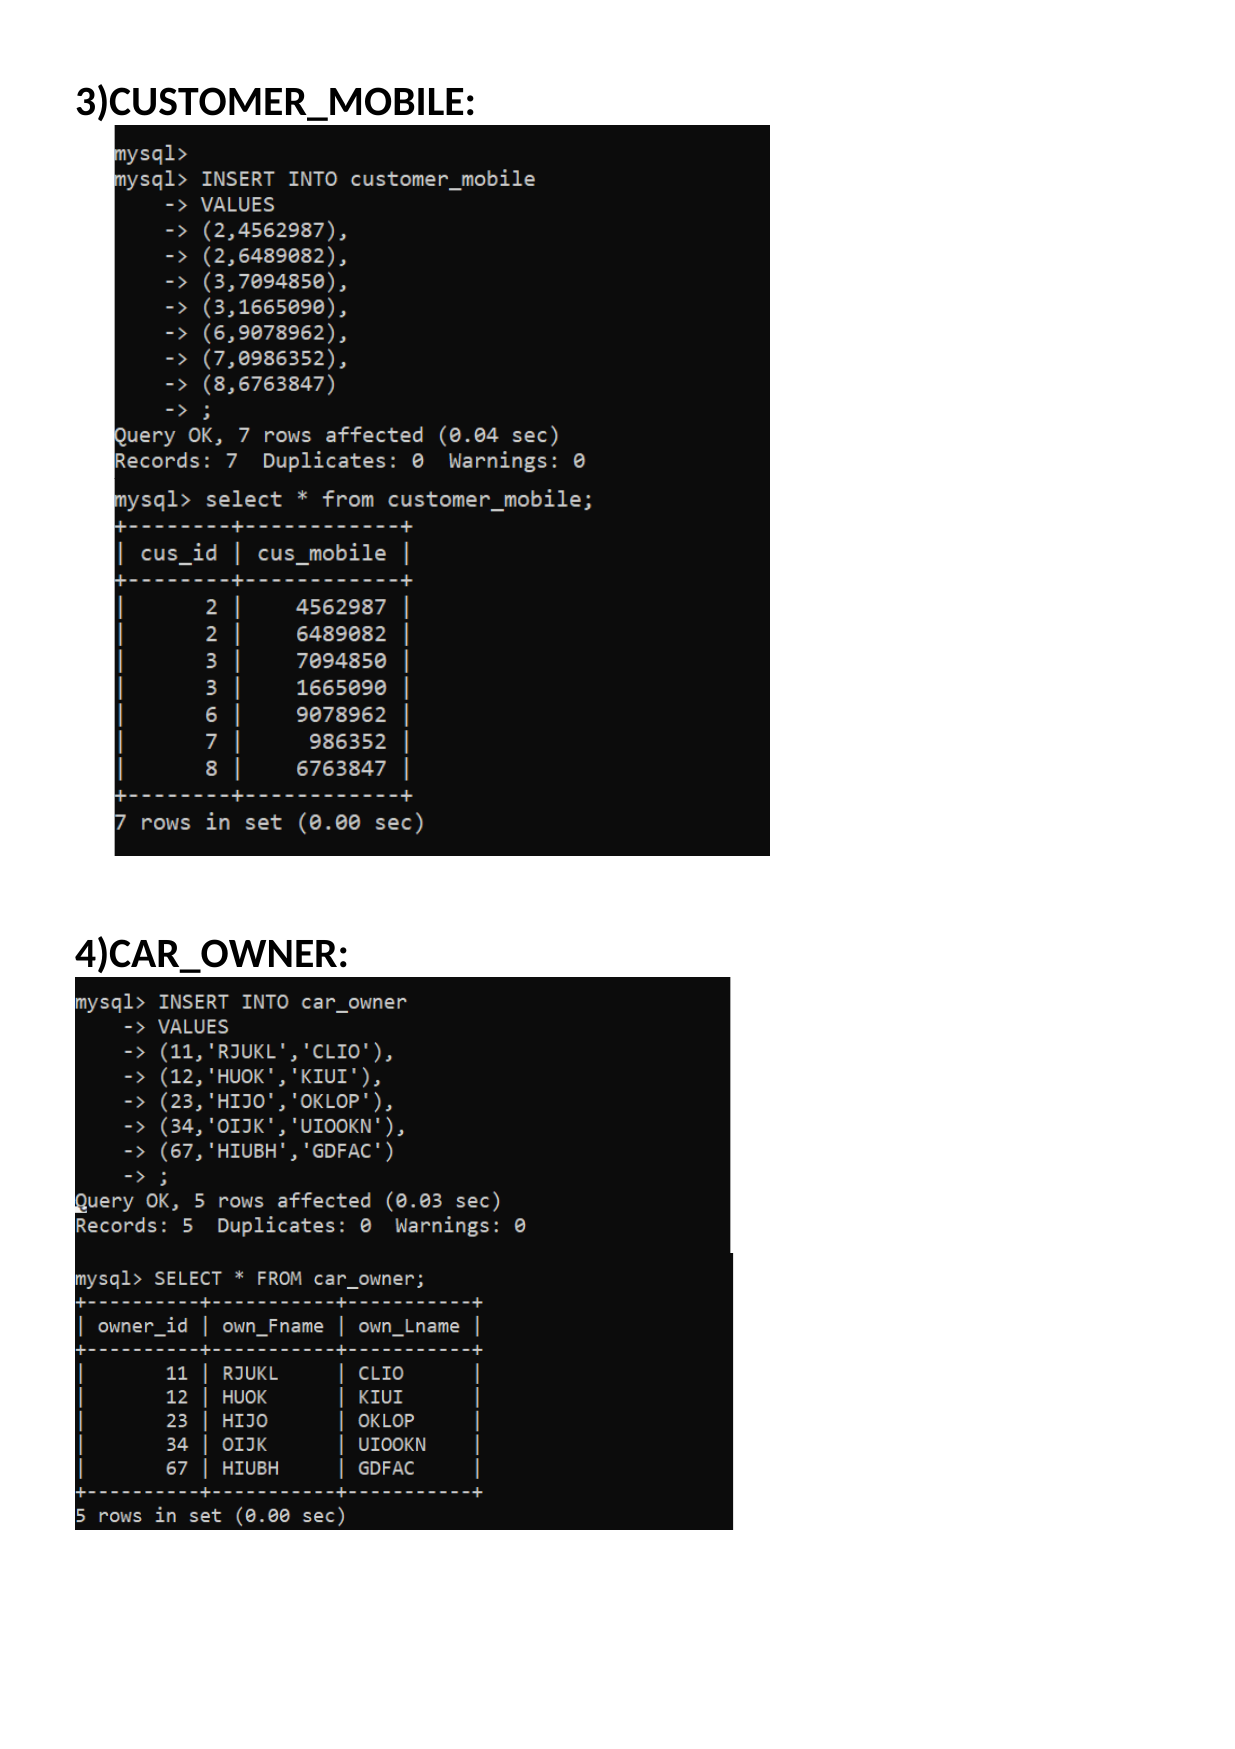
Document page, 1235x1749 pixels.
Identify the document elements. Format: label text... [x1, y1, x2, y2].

list 4)CAR_OWNER: [75, 927, 1179, 978]
picture [114, 125, 770, 856]
list 3)CUSTOMER_MOBILE: [75, 75, 1179, 126]
picture [75, 977, 734, 1530]
